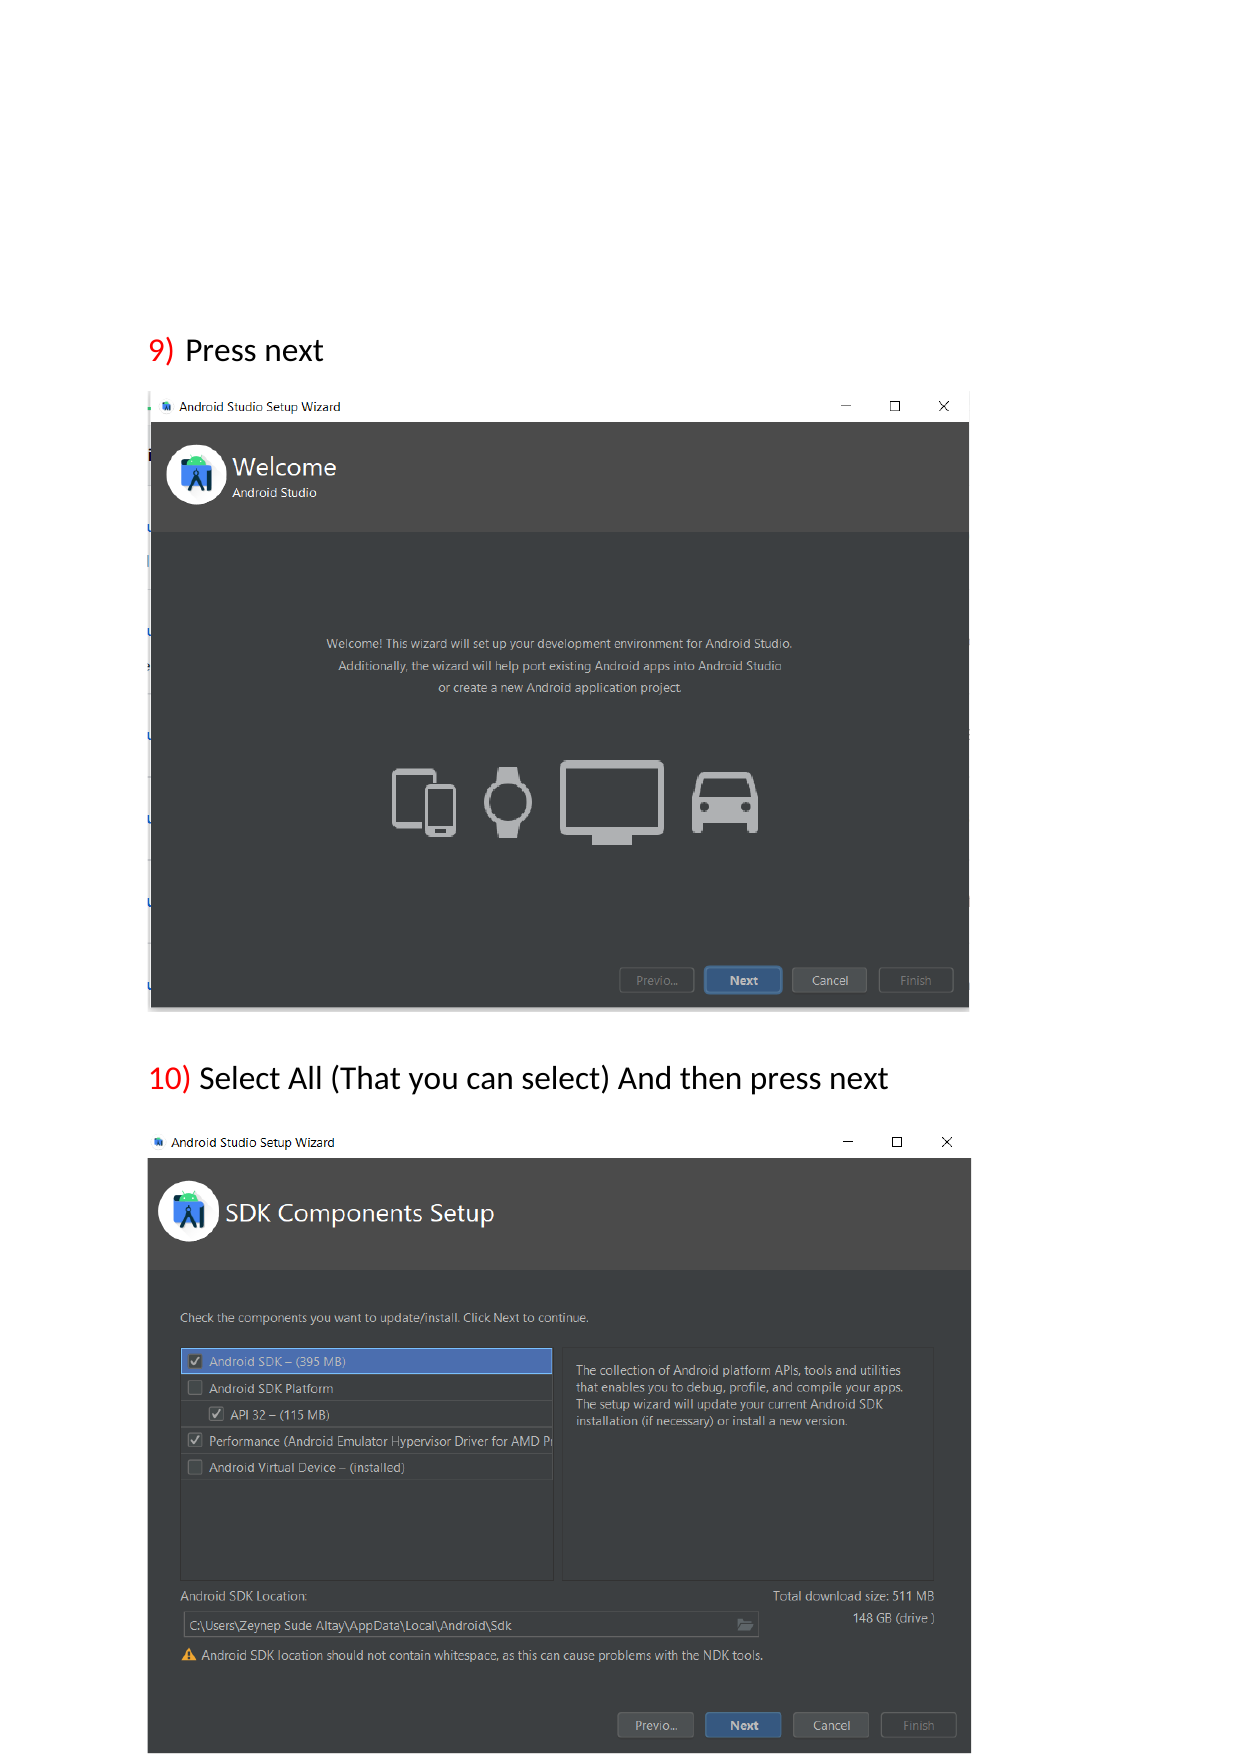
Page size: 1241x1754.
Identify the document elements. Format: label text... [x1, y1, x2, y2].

list Press next [148, 329, 1093, 370]
text 10) Select All (That you can select) And then press next [148, 1057, 1093, 1098]
picture [147, 1134, 972, 1754]
picture [147, 391, 970, 1012]
